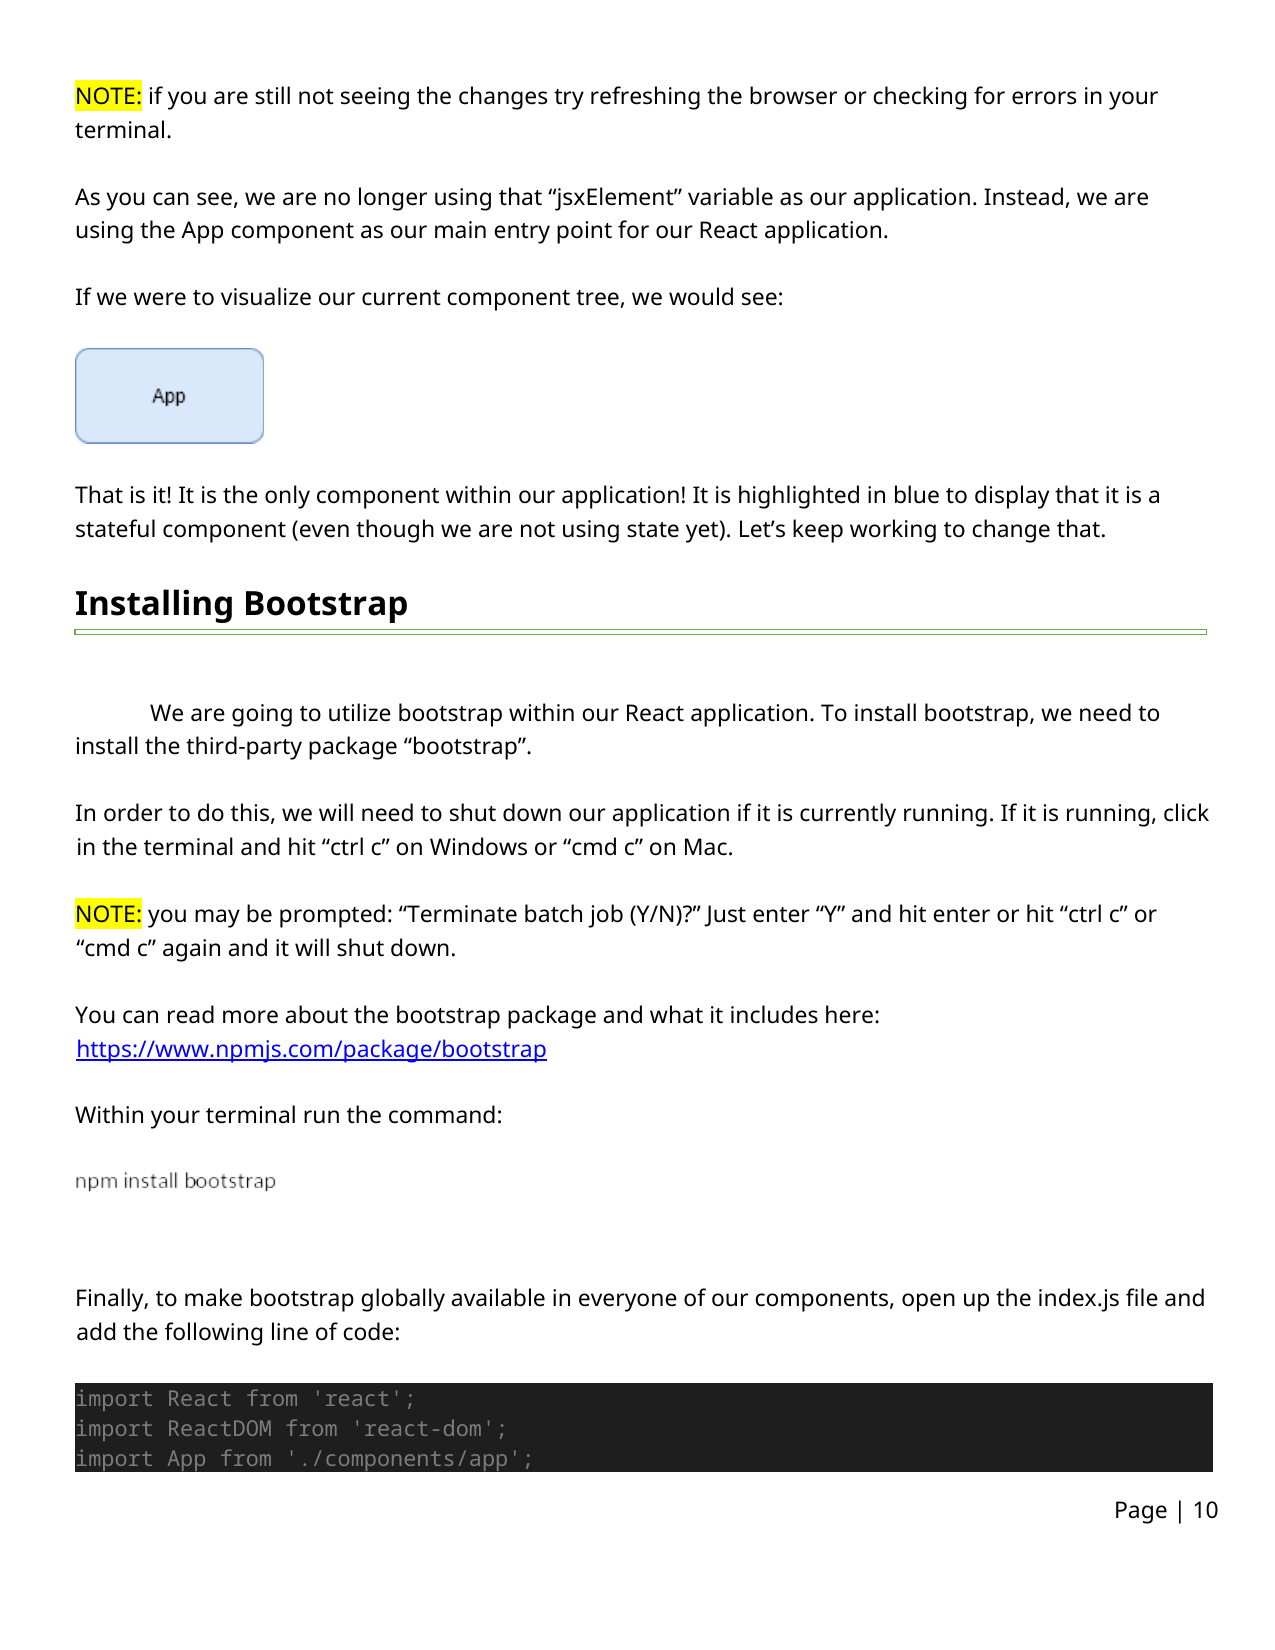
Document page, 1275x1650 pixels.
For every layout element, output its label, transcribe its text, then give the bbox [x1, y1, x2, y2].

text NOTE: you may be prompted: “Terminate batch job (Y/N)?” Just enter “Y” and hit enter or hit “ctrl c” or “cmd c” again and it will shut down. [75, 898, 1213, 963]
text import ReactDOM from 'react-dom'; [75, 1413, 1213, 1443]
text As you can see, we are no longer using that “jsxElement” variable as our application. Instead, we are using the App component as our main entry point for our React application. [75, 181, 1213, 246]
text That is it! It is the only component within our application! It is highlighted in blue to display that it is a stateful component (even though we are not using state yet). Let’s keep working to change that. [75, 479, 1213, 544]
text Finally, to make bootstrap globally available in everyone of our components, open up the index.js file and add the following line of code: [75, 1282, 1213, 1347]
text You can read more about the bootstrap package and what it includes here: https://www.npmjs.com/package/bootstrap [75, 999, 1213, 1064]
text Within your terminal run the command: [75, 1099, 1213, 1131]
text We are going to utilize bootstrap within our React application. To install bootstrap, we need to install the third-party package “bootstrap”. [75, 697, 1213, 762]
text NOTE: if you are still not seeing the changes try refreshing the browser or checking for errors in your terminal. [75, 80, 1213, 145]
text import App from './components/app'; [75, 1443, 1213, 1472]
picture [75, 348, 264, 444]
text In order to do this, we will need to shut down our application if it is currently running. If it is running, click in the terminal and hit “ctrl c” on Windows or “cmd c” on Mac. [75, 797, 1213, 862]
text import React from 'react'; [75, 1383, 1213, 1413]
subtitle Installing Bootstrap [75, 580, 1206, 626]
text If we were to visualize our current component tree, we would see: [75, 281, 1213, 313]
